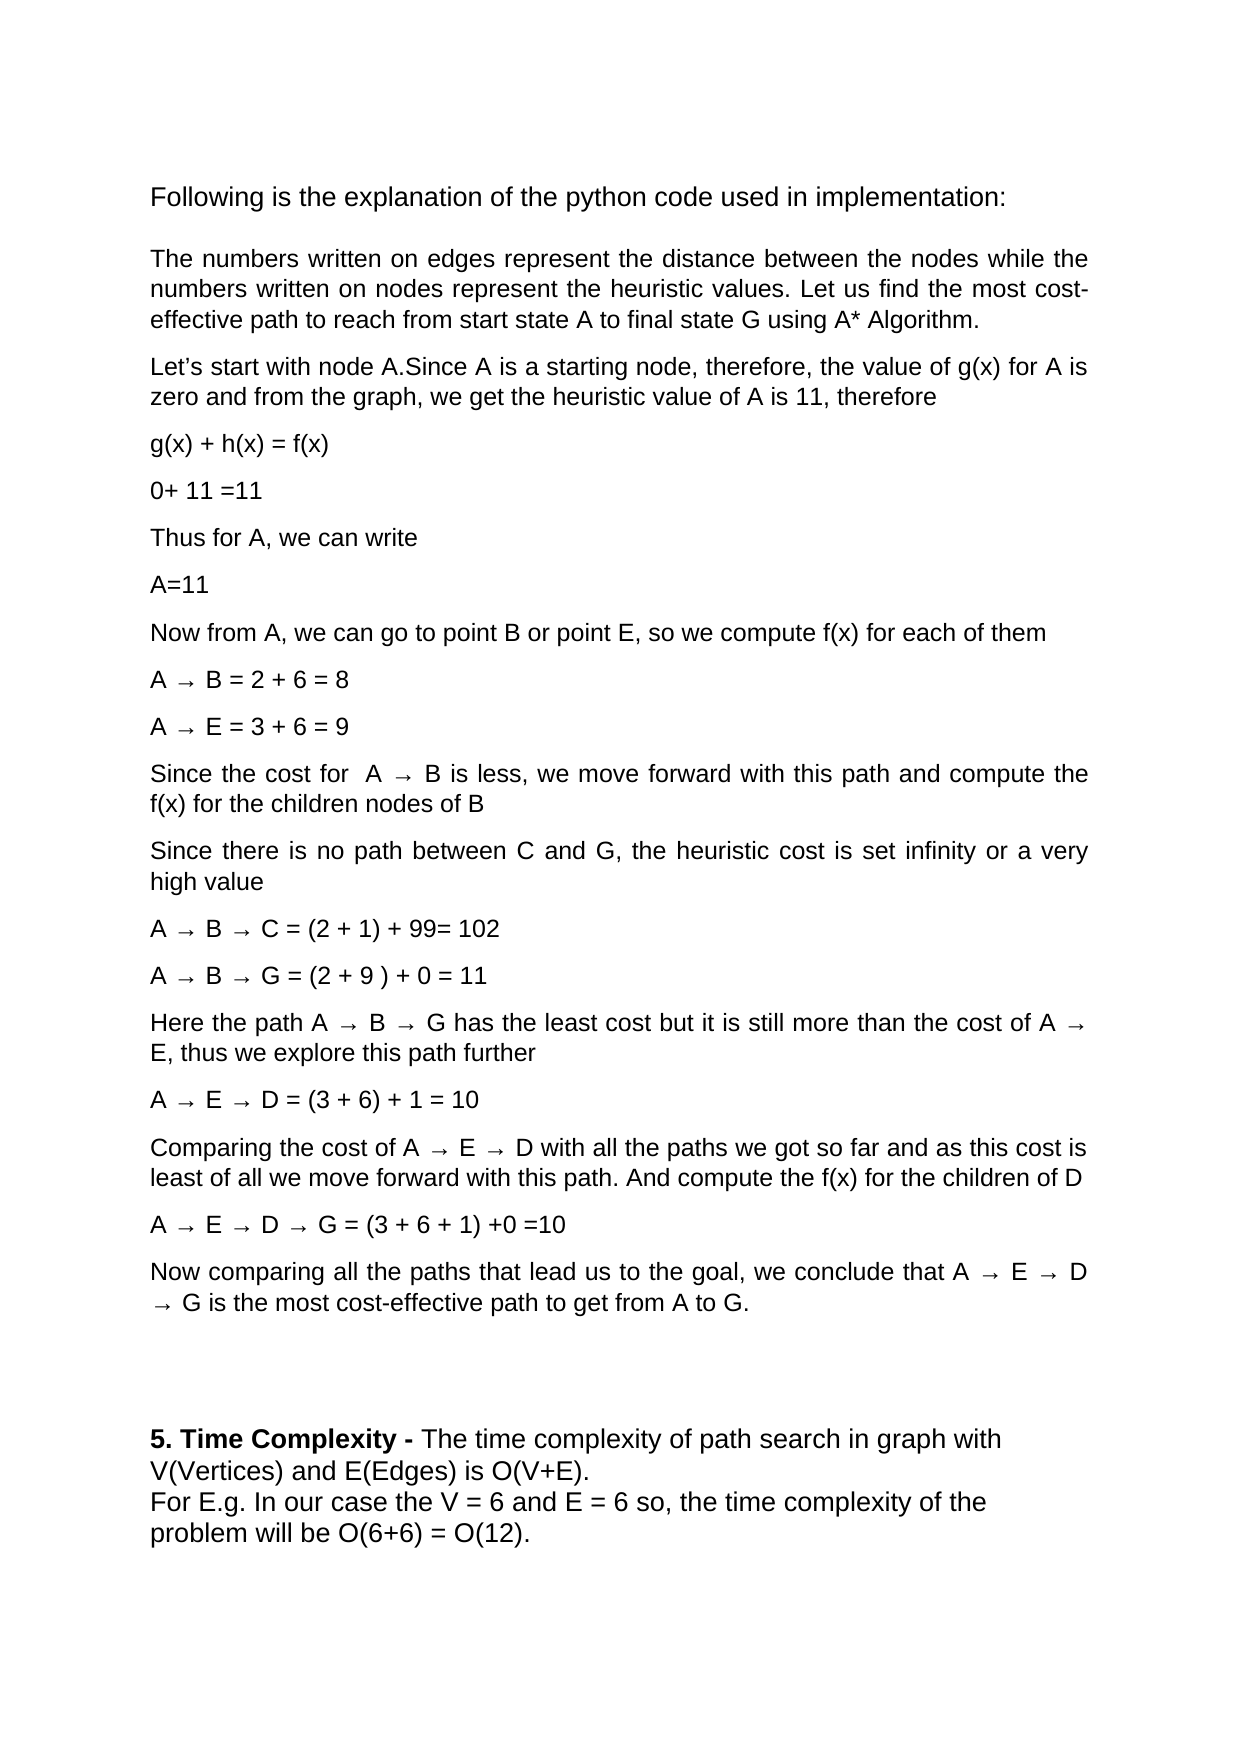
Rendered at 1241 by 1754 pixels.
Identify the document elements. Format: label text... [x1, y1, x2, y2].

text Since there is no path between C and G, the heuristic cost is set infinity or a very high value [150, 836, 1090, 895]
text A → E → D = (3 + 6) + 1 = 10 [150, 1085, 1090, 1114]
text A → E = 3 + 6 = 9 [150, 712, 1090, 740]
text g(x) + h(x) = f(x) [150, 429, 1090, 458]
text Following is the explanation of the python code used in implementation: [150, 181, 1090, 212]
text A → B → G = (2 + 9 ) + 0 = 11 [150, 961, 1090, 989]
text 5. Time Complexity - The time complexity of path search in graph with V(Vertices) and E(Edges) is O(V+E). [150, 1423, 1090, 1486]
text A → E → D → G = (3 + 6 + 1) +0 =10 [150, 1210, 1090, 1239]
text Here the path A → B → G has the least cost but it is still more than the cost of A → E, thus we explore this path further [150, 1008, 1090, 1067]
text Now comparing all the paths that lead us to the goal, we conclude that A → E → D → G is the most cost-effective path to get from A to G. [150, 1257, 1090, 1316]
text Comparing the cost of A → E → D with all the paths we got so far and as this cost is least of all we move forward with this path. And compute the f(x) for the children of D [150, 1132, 1090, 1192]
text 0+ 11 =11 [150, 476, 1090, 505]
text A=11 [150, 570, 1090, 599]
text For E.g. In our case the V = 6 and E = 6 so, the time complexity of the problem will be O(6+6) = O(12). [150, 1486, 1090, 1548]
text Since the cost for A → B is less, we move forward with this path and compute the f(x) for the children nodes of B [150, 759, 1090, 818]
text A → B = 2 + 6 = 8 [150, 664, 1090, 693]
text Thus for A, we can write [150, 523, 1090, 552]
text Let’s start with node A.Since A is a starting node, therefore, the value of g(x) for A is zero and from the graph, we get the heuristic value of A is 11, therefore [150, 352, 1090, 411]
text The numbers written on edges represent the distance between the nodes while the numbers written on nodes represent the heuristic values. Let us find the most cost-effective path to reach from start state A to final state G using A* Algorithm. [150, 244, 1090, 333]
text A → B → C = (2 + 1) + 99= 102 [150, 914, 1090, 942]
text Now from A, we can go to point B or point E, so we compute f(x) for each of them [150, 617, 1090, 646]
